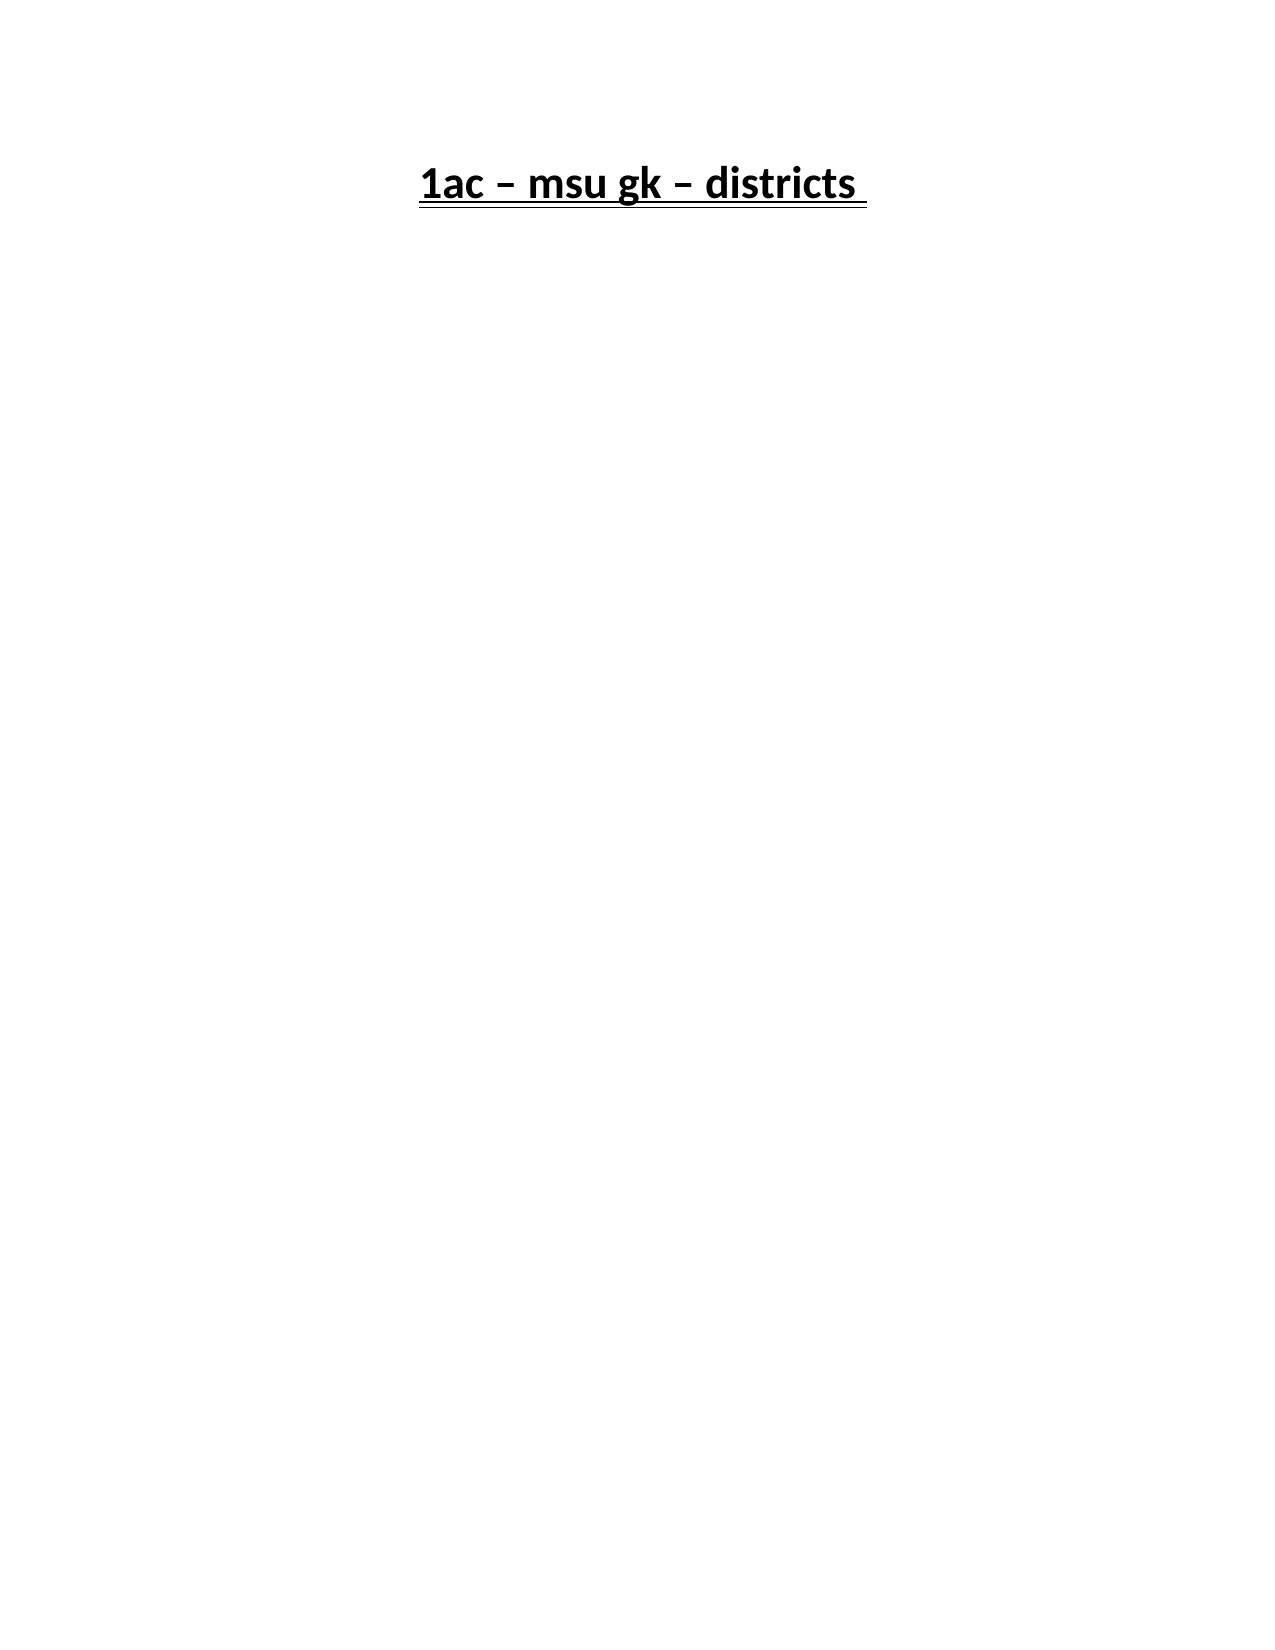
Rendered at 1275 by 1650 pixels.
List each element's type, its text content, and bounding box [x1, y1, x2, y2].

subtitle 1ac – msu gk – districts [150, 154, 1125, 210]
